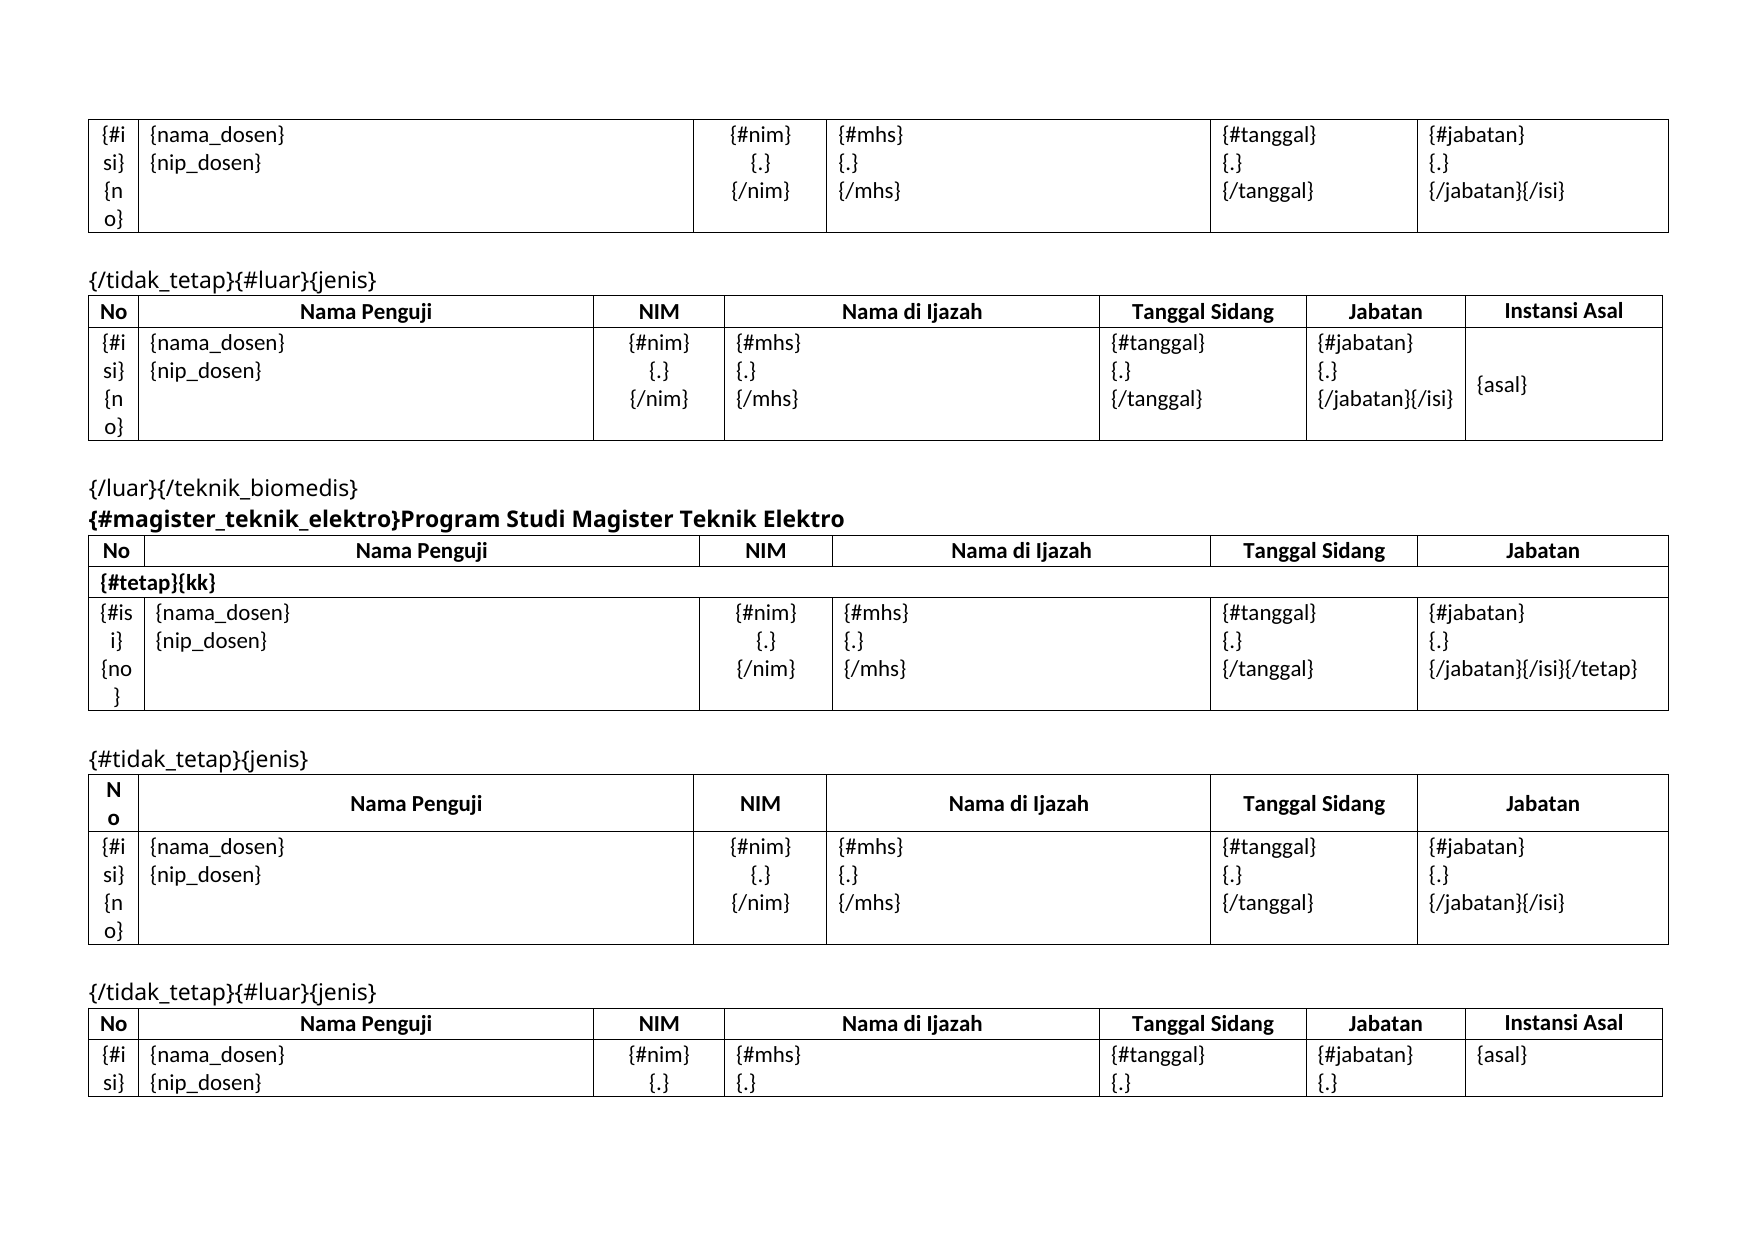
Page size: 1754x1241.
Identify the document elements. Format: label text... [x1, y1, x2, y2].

table_cell {#tetap}{kk} [89, 567, 1668, 597]
table_header Tanggal Sidang [1211, 775, 1417, 831]
table_cell {#jabatan} {.} {/jabatan}{/isi} [1418, 120, 1668, 232]
table_cell {#mhs} {.} {/mhs} [833, 598, 1210, 710]
table_cell {nama_dosen} {nip_dosen} [145, 598, 699, 710]
table_cell {nama_dosen} {nip_dosen} [139, 120, 693, 232]
text {/luar}{/teknik_biomedis} [89, 472, 1709, 503]
table_header Jabatan [1307, 296, 1465, 327]
table_header Nama Penguji [145, 536, 699, 566]
text {#tidak_tetap}{jenis} [89, 742, 1709, 774]
table_cell {#mhs} {.} {/mhs} [827, 120, 1210, 232]
text {#magister_teknik_elektro}Program Studi Magister Teknik Elektro [89, 503, 1709, 534]
table_header No [89, 775, 138, 831]
table_header Tanggal Sidang [1100, 296, 1306, 327]
table_header No [89, 536, 144, 566]
table_header No [89, 296, 138, 327]
table_header Tanggal Sidang [1211, 536, 1417, 566]
text {/tidak_tetap}{#luar}{jenis} [89, 264, 1709, 295]
table_cell {#tanggal} {.} {/tanggal} [1100, 1040, 1306, 1096]
table_cell {#tanggal} {.} {/tanggal} [1100, 328, 1306, 440]
table_cell {nama_dosen} {nip_dosen} [139, 1040, 593, 1096]
table_cell {#isi}{no} [89, 328, 138, 440]
table_header Nama di Ijazah [725, 1009, 1099, 1039]
table_cell {#jabatan} {.} {/jabatan}{/isi} [1307, 328, 1465, 440]
table_header Tanggal Sidang [1100, 1009, 1306, 1039]
table_header Nama di Ijazah [725, 296, 1099, 327]
table_cell {#nim} {.} {/nim} [700, 598, 832, 710]
table_header Jabatan [1418, 536, 1668, 566]
text {/tidak_tetap}{#luar}{jenis} [89, 976, 1709, 1007]
table_cell {#isi}{no} [89, 832, 138, 944]
table_header Nama Penguji [139, 296, 593, 327]
table_cell {#nim} {.} {/nim} [594, 1040, 724, 1096]
table_cell {#jabatan} {.} {/jabatan}{/isi} [1418, 832, 1668, 944]
table_header Jabatan [1307, 1009, 1465, 1039]
table_header Instansi Asal [1466, 1009, 1662, 1039]
table_header Jabatan [1418, 775, 1668, 831]
table_cell {#tanggal} {.} {/tanggal} [1211, 832, 1417, 944]
table_header No [89, 1009, 138, 1039]
table_cell {#isi}{no} [89, 598, 144, 710]
table_cell {#jabatan} {.} {/jabatan}{/isi} [1307, 1040, 1465, 1096]
table_header Nama Penguji [139, 775, 693, 831]
table_header NIM [594, 1009, 724, 1039]
table_cell {#tanggal} {.} {/tanggal} [1211, 120, 1417, 232]
table_header NIM [700, 536, 832, 566]
table_header NIM [694, 775, 826, 831]
table_header Nama di Ijazah [833, 536, 1210, 566]
table_cell {nama_dosen} {nip_dosen} [139, 832, 693, 944]
table_cell {#nim} {.} {/nim} [594, 328, 724, 440]
table_cell {#tanggal} {.} {/tanggal} [1211, 598, 1417, 710]
table_cell {#isi}{no} [89, 1040, 138, 1096]
table_header Nama di Ijazah [827, 775, 1210, 831]
table_cell {nama_dosen} {nip_dosen} [139, 328, 593, 440]
table_cell {asal} [1466, 1040, 1662, 1096]
table_header NIM [594, 296, 724, 327]
table_cell {#mhs} {.} {/mhs} [827, 832, 1210, 944]
table_cell {#mhs} {.} {/mhs} [725, 1040, 1099, 1096]
table_cell {#nim} {.} {/nim} [694, 120, 826, 232]
table_cell {#isi}{no} [89, 120, 138, 232]
table_cell {#nim} {.} {/nim} [694, 832, 826, 944]
table_cell {asal} [1466, 328, 1662, 440]
table_header Nama Penguji [139, 1009, 593, 1039]
table_cell {#mhs} {.} {/mhs} [725, 328, 1099, 440]
table_header Instansi Asal [1466, 296, 1662, 327]
table_cell {#jabatan} {.} {/jabatan}{/isi}{/tetap} [1418, 598, 1668, 710]
